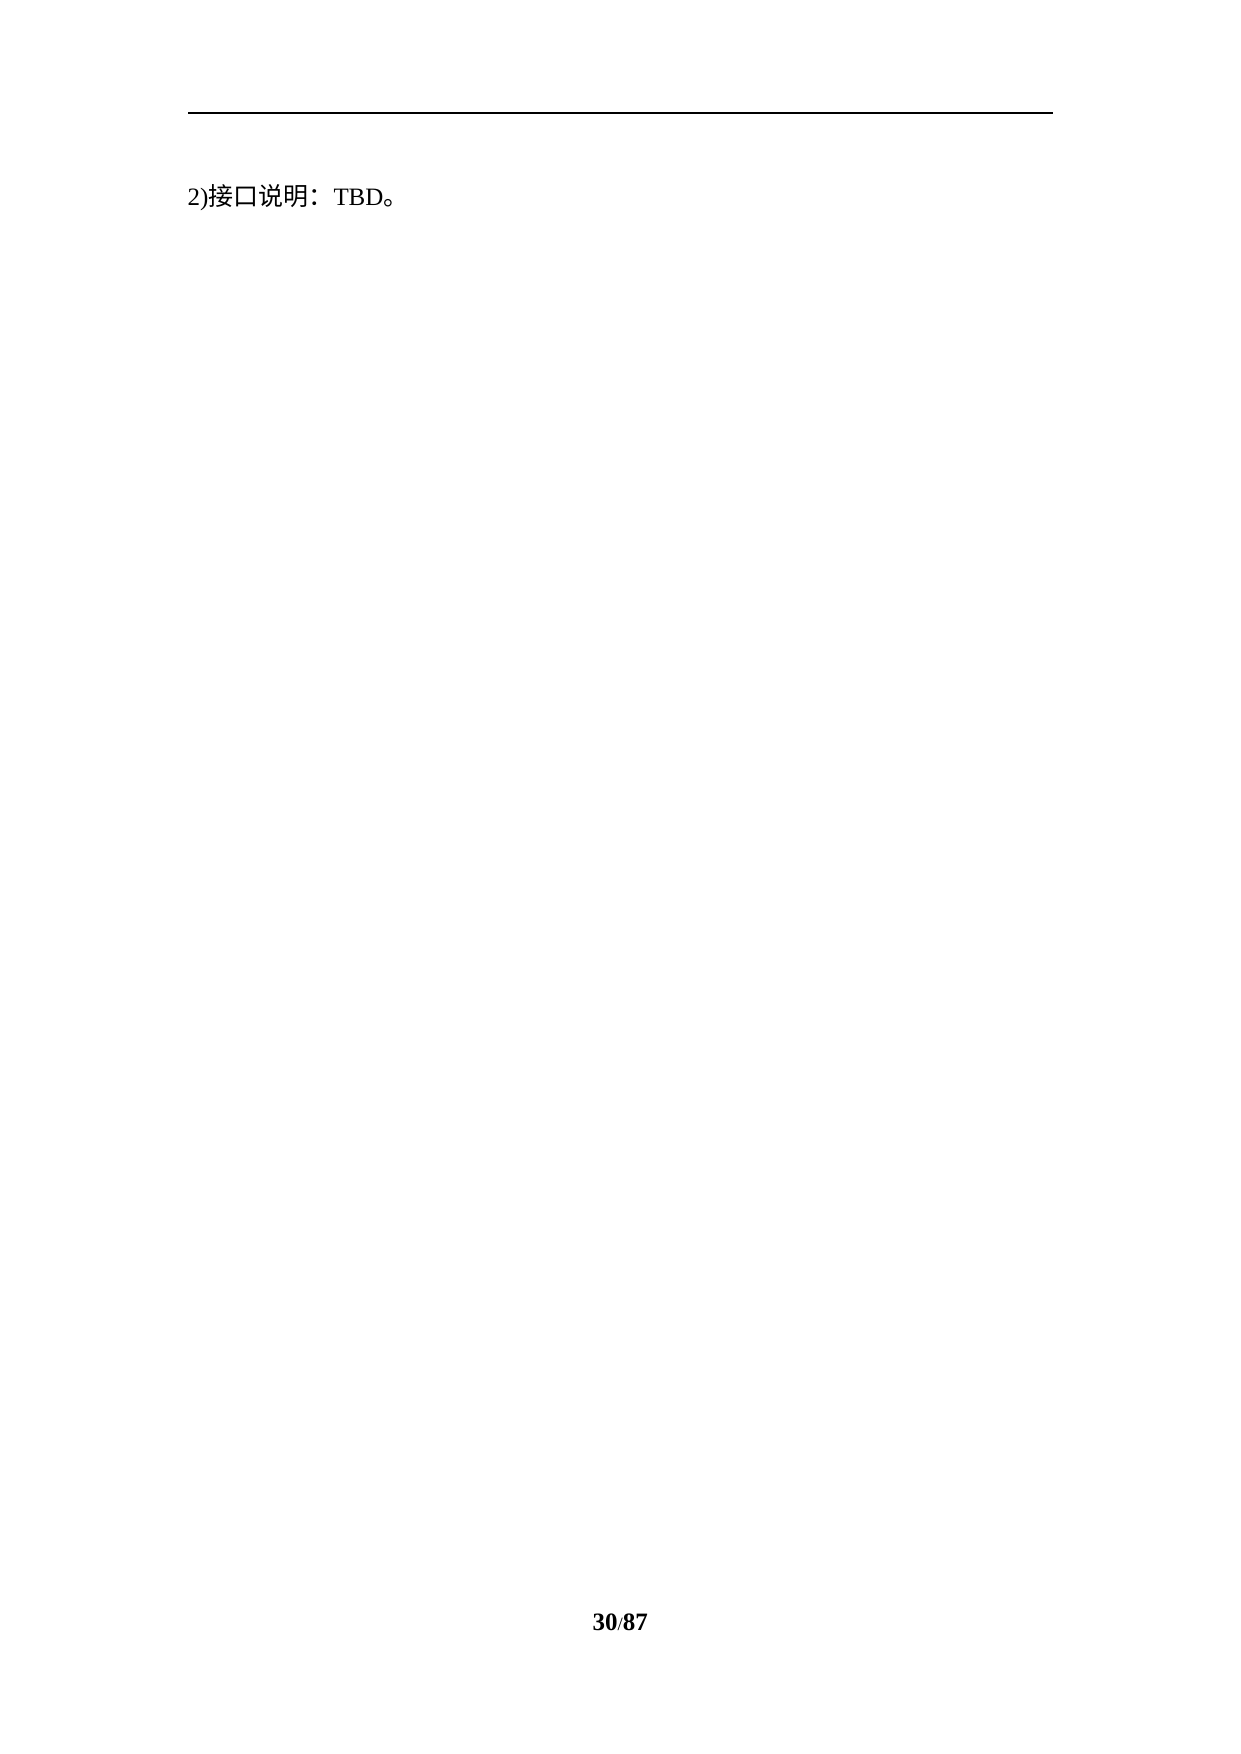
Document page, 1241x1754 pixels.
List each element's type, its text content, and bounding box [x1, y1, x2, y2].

list 2)接口说明：TBD。 [187, 162, 1053, 227]
